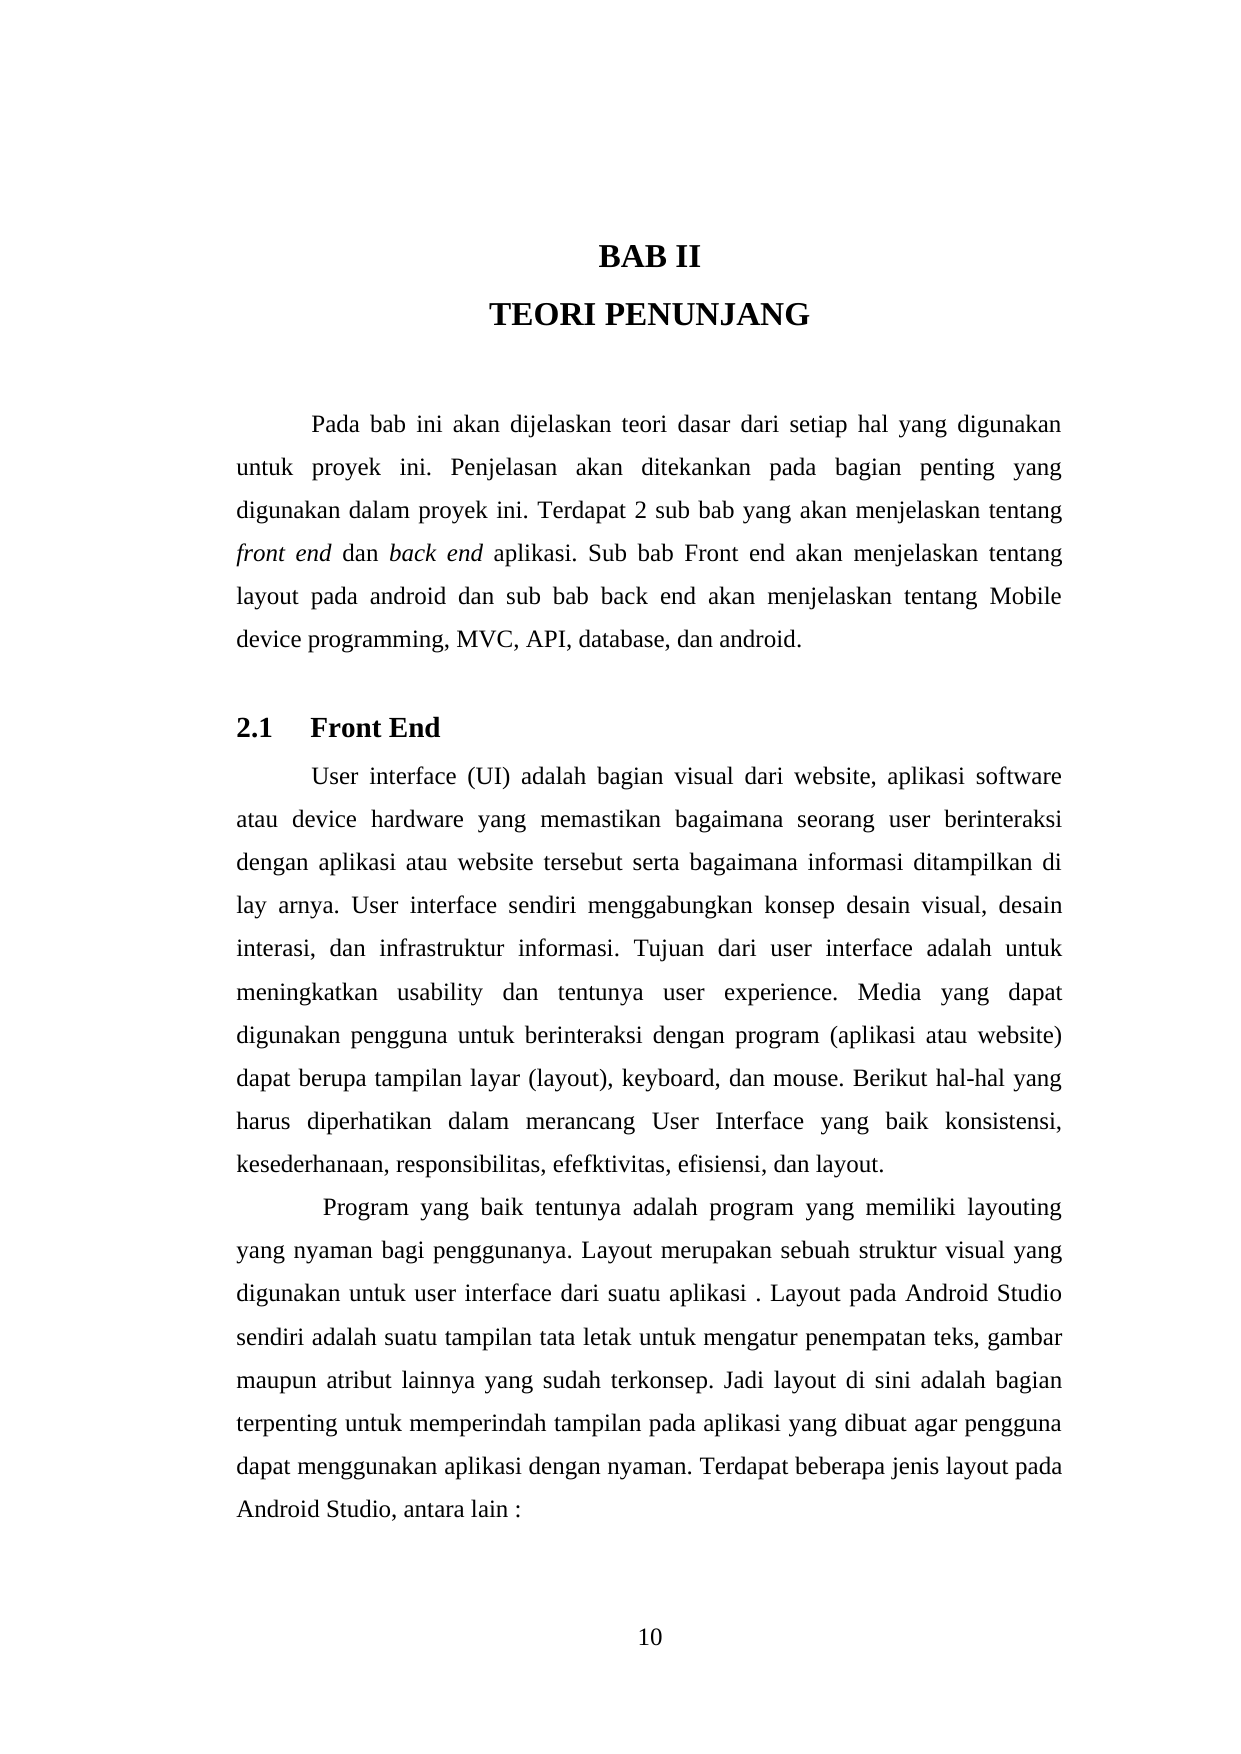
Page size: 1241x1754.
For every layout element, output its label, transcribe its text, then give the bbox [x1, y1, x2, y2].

text Program yang baik tentunya adalah program yang memiliki layouting yang nyaman bagi penggunanya. Layout merupakan sebuah struktur visual yang digunakan untuk user interface dari suatu aplikasi . Layout pada Android Studio sendiri adalah suatu tampilan tata letak untuk mengatur penempatan teks, gambar maupun atribut lainnya yang sudah terkonsep. Jadi layout di sini adalah bagian terpenting untuk memperindah tampilan pada aplikasi yang dibuat agar pengguna dapat menggunakan aplikasi dengan nyaman. Terdapat beberapa jenis layout pada Android Studio, antara lain : [236, 1192, 1063, 1523]
text Pada bab ini akan dijelaskan teori dasar dari setiap hal yang digunakan untuk proyek ini. Penjelasan akan ditekankan pada bagian penting yang digunakan dalam proyek ini. Terdapat 2 sub bab yang akan menjelaskan tentang front end dan back end aplikasi. Sub bab Front end akan menjelaskan tentang layout pada android dan sub bab back end akan menjelaskan tentang Mobile device programming, MVC, API, database, dan android. [236, 409, 1063, 653]
text User interface (UI) adalah bagian visual dari website, aplikasi software atau device hardware yang memastikan bagaimana seorang user berinteraksi dengan aplikasi atau website tersebut serta bagaimana informasi ditampilkan di lay arnya. User interface sendiri menggabungkan konsep desain visual, desain interasi, dan infrastruktur informasi. Tujuan dari user interface adalah untuk meningkatkan usability dan tentunya user experience. Media yang dapat digunakan pengguna untuk berinteraksi dengan program (aplikasi atau website) dapat berupa tampilan layar (layout), keyboard, dan mouse. Berikut hal-hal yang harus diperhatikan dalam merancang User Interface yang baik konsistensi, kesederhanaan, responsibilitas, efefktivitas, efisiensi, dan layout. [236, 761, 1063, 1178]
list Front End [236, 711, 1063, 744]
text BAB II [236, 236, 1063, 274]
text TEORI PENUNJANG [236, 294, 1063, 332]
